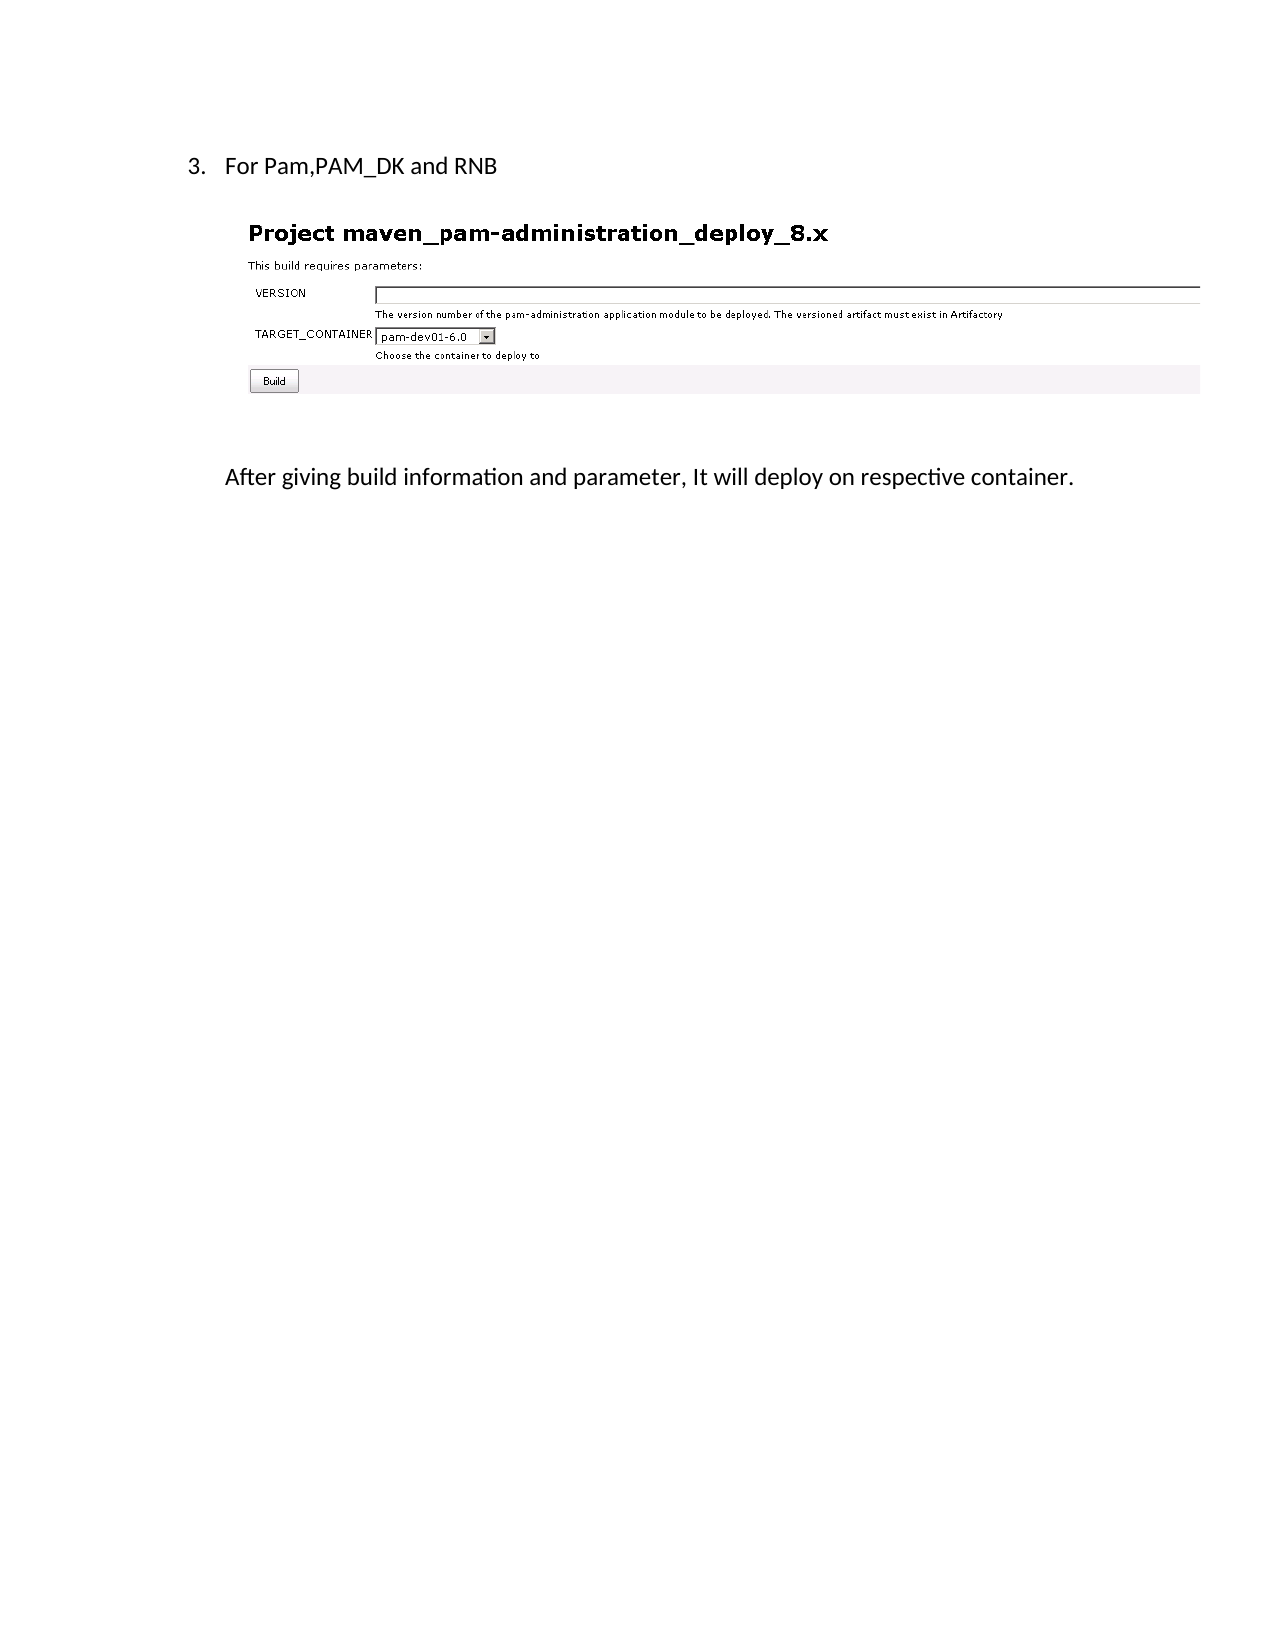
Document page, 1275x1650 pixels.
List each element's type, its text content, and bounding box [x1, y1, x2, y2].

picture [225, 220, 1200, 423]
list For Pam,PAM_DK and RNB [187, 150, 1125, 181]
list After giving build information and parameter, It will deploy on respective container. [225, 461, 1125, 492]
